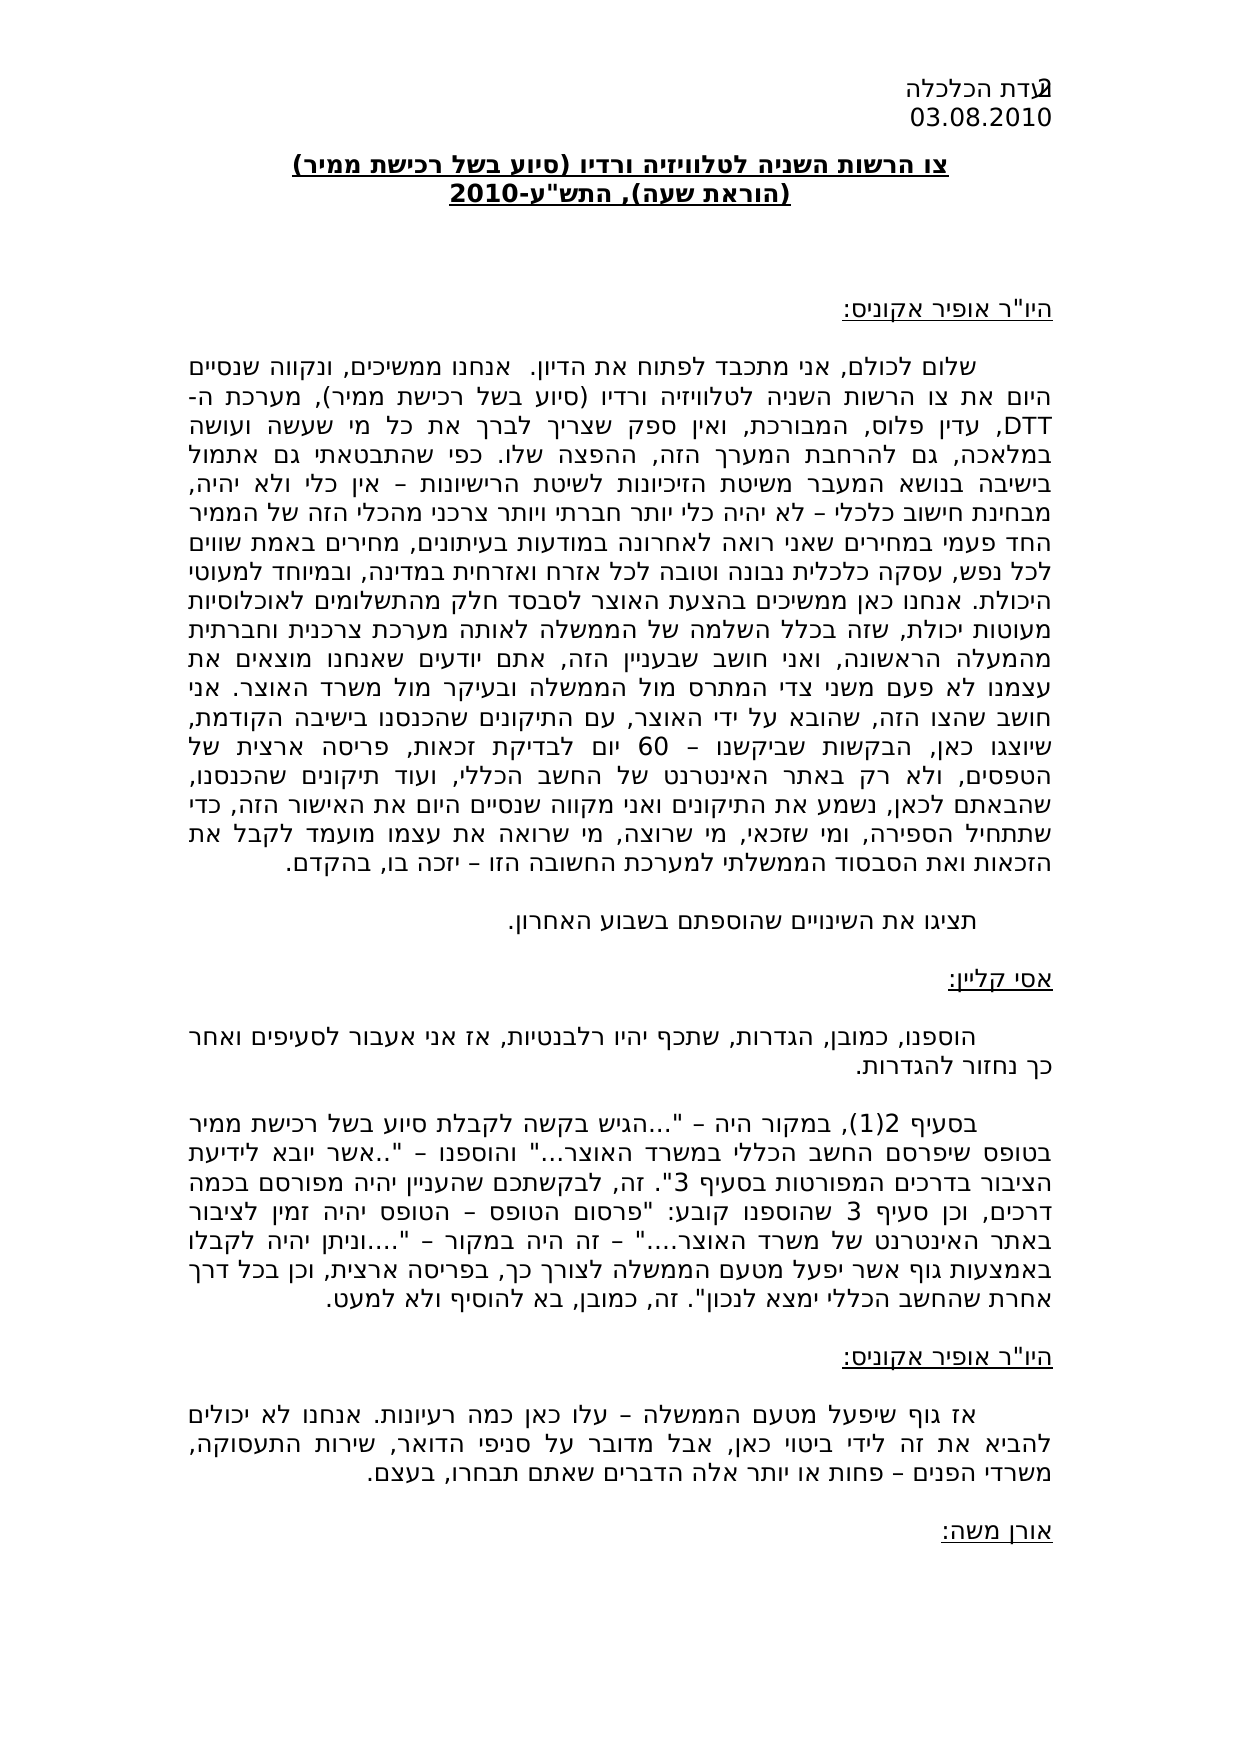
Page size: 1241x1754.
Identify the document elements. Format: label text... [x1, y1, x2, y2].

text שלום לכולם, אני מתכבד לפתוח את הדיון. אנחנו ממשיכים, ונקווה שנסיים היום את צו הרשות השניה לטלוויזיה ורדיו (סיוע בשל רכישת ממיר), מערכת ה- DTT, עדין פלוס, המבורכת, ואין ספק שצריך לברך את כל מי שעשה ועושה במלאכה, גם להרחבת המערך הזה, ההפצה שלו. כפי שהתבטאתי גם אתמול בישיבה בנושא המעבר משיטת הזיכיונות לשיטת הרישיונות – אין כלי ולא יהיה, מבחינת חישוב כלכלי – לא יהיה כלי יותר חברתי ויותר צרכני מהכלי הזה של הממיר החד פעמי במחירים שאני רואה לאחרונה במודעות בעיתונים, מחירים באמת שווים לכל נפש, עסקה כלכלית נבונה וטובה לכל אזרח ואזרחית במדינה, ובמיוחד למעוטי היכולת. אנחנו כאן ממשיכים בהצעת האוצר לסבסד חלק מהתשלומים לאוכלוסיות מעוטות יכולת, שזה בכלל השלמה של הממשלה לאותה מערכת צרכנית וחברתית מהמעלה הראשונה, ואני חושב שבעניין הזה, אתם יודעים שאנחנו מוצאים את עצמנו לא פעם משני צדי המתרס מול הממשלה ובעיקר מול משרד האוצר. אני חושב שהצו הזה, שהובא על ידי האוצר, עם התיקונים שהכנסנו בישיבה הקודמת, שיוצגו כאן, הבקשות שביקשנו – 60 יום לבדיקת זכאות, פריסה ארצית של הטפסים, ולא רק באתר האינטרנט של החשב הכללי, ועוד תיקונים שהכנסנו, שהבאתם לכאן, נשמע את התיקונים ואני מקווה שנסיים היום את האישור הזה, כדי שתתחיל הספירה, ומי שזכאי, מי שרוצה, מי שרואה את עצמו מועמד לקבל את הזכאות ואת הסבסוד הממשלתי למערכת החשובה הזו – יזכה בו, בהקדם. [187, 352, 1053, 878]
text היו"ר אופיר אקוניס: [187, 1342, 1053, 1371]
text צו הרשות השניה לטלוויזיה ורדיו (סיוע בשל רכישת ממיר) [187, 150, 1053, 179]
text אז גוף שיפעל מטעם הממשלה – עלו כאן כמה רעיונות. אנחנו לא יכולים להביא את זה לידי ביטוי כאן, אבל מדובר על סניפי הדואר, שירות התעסוקה, משרדי הפנים – פחות או יותר אלה הדברים שאתם תבחרו, בעצם. [187, 1400, 1053, 1488]
text הוספנו, כמובן, הגדרות, שתכף יהיו רלבנטיות, אז אני אעבור לסעיפים ואחר כך נחזור להגדרות. [187, 1022, 1053, 1081]
text היו"ר אופיר אקוניס: [187, 294, 1053, 324]
text אסי קליין: [187, 964, 1053, 993]
text תציגו את השינויים שהוספתם בשבוע האחרון. [187, 906, 1053, 936]
text בסעיף 2(1), במקור היה – "...הגיש בקשה לקבלת סיוע בשל רכישת ממיר בטופס שיפרסם החשב הכללי במשרד האוצר..." והוספנו – "..אשר יובא לידיעת הציבור בדרכים המפורטות בסעיף 3". זה, לבקשתכם שהעניין יהיה מפורסם בכמה דרכים, וכן סעיף 3 שהוספנו קובע: "פרסום הטופס – הטופס יהיה זמין לציבור באתר האינטרנט של משרד האוצר...." – זה היה במקור – "....וניתן יהיה לקבלו באמצעות גוף אשר יפעל מטעם הממשלה לצורך כך, בפריסה ארצית, וכן בכל דרך אחרת שהחשב הכללי ימצא לנכון". זה, כמובן, בא להוסיף ולא למעט. [187, 1109, 1053, 1313]
text אורן משה: [187, 1516, 1053, 1546]
text (הוראת שעה), התש"ע-2010 [187, 179, 1053, 208]
